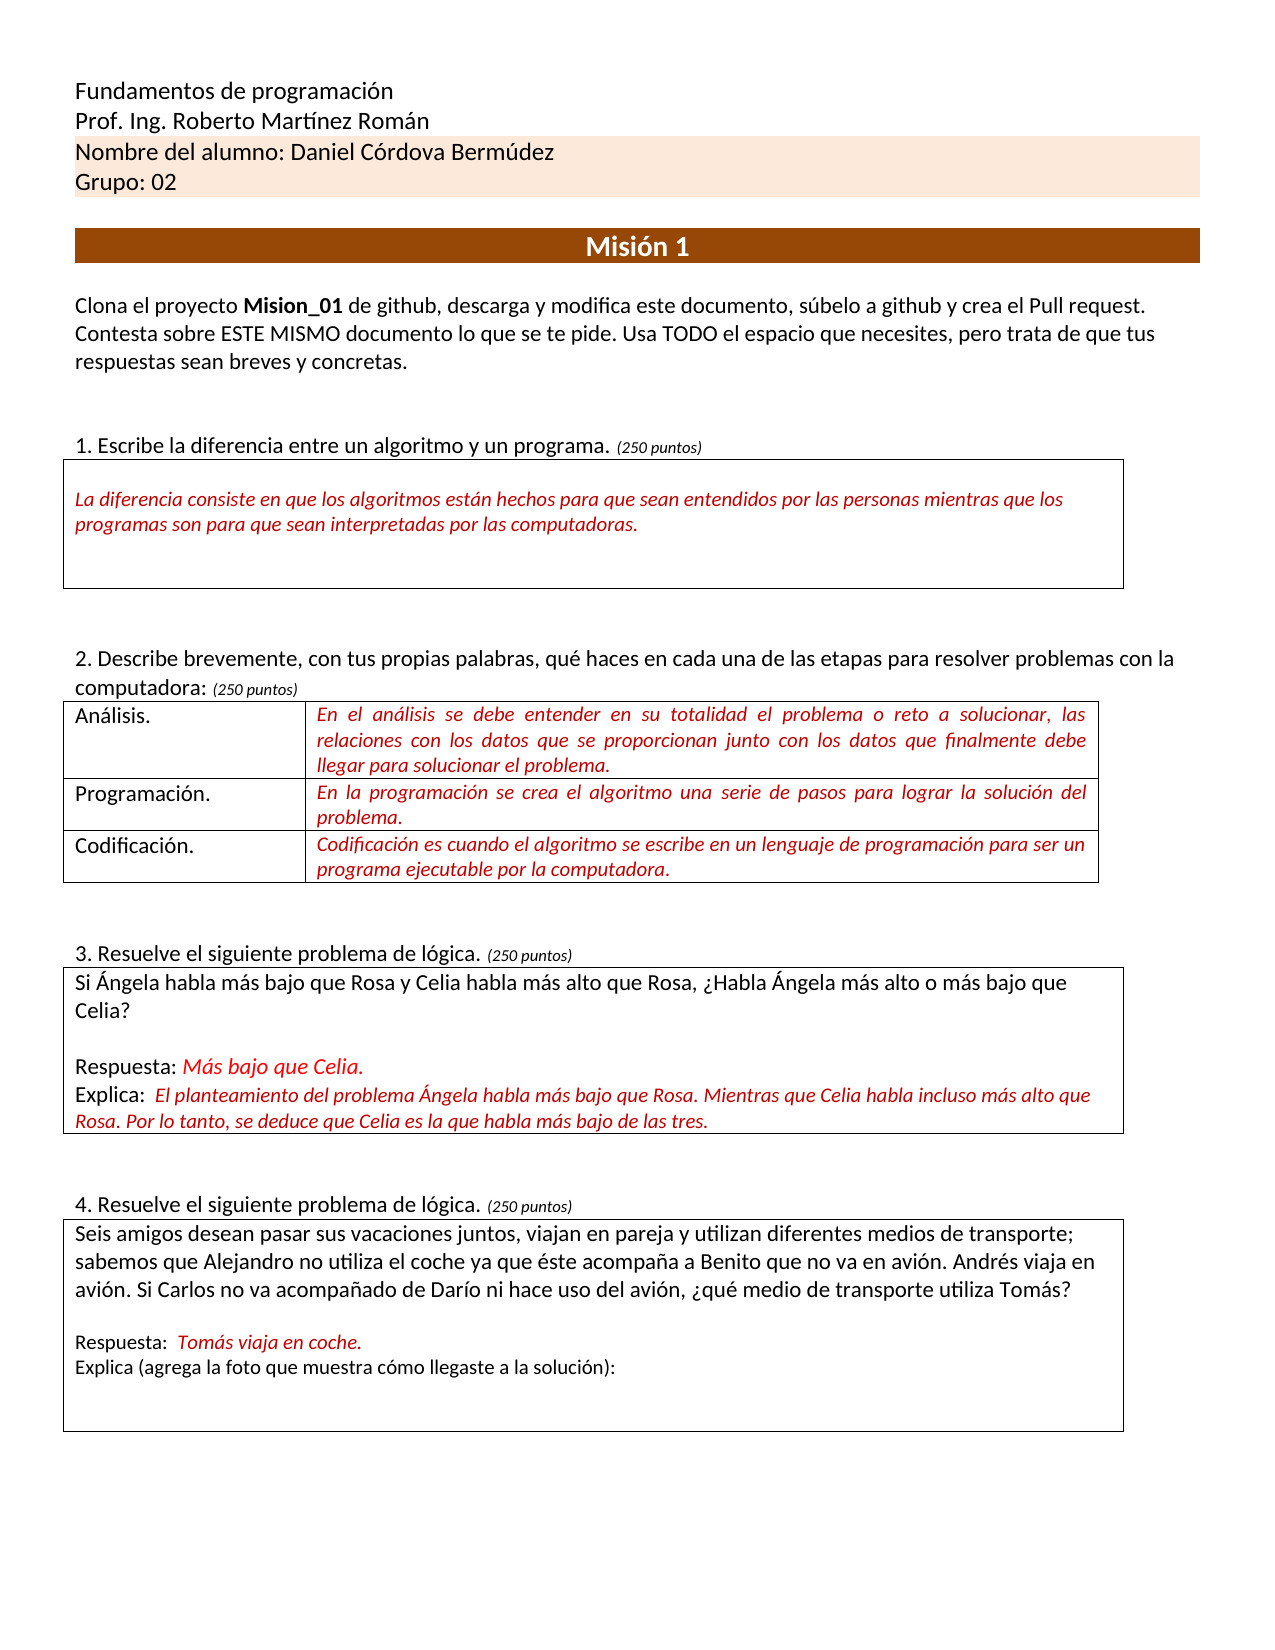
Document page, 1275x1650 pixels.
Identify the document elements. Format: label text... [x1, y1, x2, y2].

table_cell Codificación es cuando el algoritmo se escribe en un lenguaje de programación para ser un programa ejecutable por la computadora. [306, 831, 1098, 882]
table_header La diferencia consiste en que los algoritmos están hechos para que sean entendidos por las personas mientras que los programas son para que sean interpretadas por las computadoras. [64, 460, 1123, 587]
table_header Si Ángela habla más bajo que Rosa y Celia habla más alto que Rosa, ¿Habla Ángela más alto o más bajo que Celia? Respuesta: Más bajo que Celia. Explica: El planteamiento del problema Ángela habla más bajo que Rosa. Mientras que Celia habla incluso más alto que Rosa. Por lo tanto, se deduce que Celia es la que habla más bajo de las tres. [64, 968, 1123, 1133]
text 4. Resuelve el siguiente problema de lógica. (250 puntos) [75, 1190, 1200, 1218]
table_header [64, 1220, 1123, 1431]
text Clona el proyecto Mision_01 de github, descarga y modifica este documento, súbelo a github y crea el Pull request. Contesta sobre ESTE MISMO documento lo que se te pide. Usa TODO el espacio que necesites, pero trata de que tus respuestas sean breves y concretas. [75, 291, 1200, 375]
table_header En el análisis se debe entender en su totalidad el problema o reto a solucionar, las relaciones con los datos que se proporcionan junto con los datos que finalmente debe llegar para solucionar el problema. [306, 702, 1098, 778]
table_cell Programación. [64, 779, 305, 830]
text Grupo: 02 [75, 167, 1200, 197]
text Prof. Ing. Roberto Martínez Román [75, 106, 1200, 136]
text 2. Describe brevemente, con tus propias palabras, qué haces en cada una de las etapas para resolver problemas con la computadora: (250 puntos) [75, 644, 1200, 701]
text 3. Resuelve el siguiente problema de lógica. (250 puntos) [75, 939, 1200, 967]
text Nombre del alumno: Daniel Córdova Bermúdez [75, 136, 1200, 167]
table_header Análisis. [64, 702, 305, 778]
text Fundamentos de programación [75, 75, 1200, 106]
table_cell Codificación. [64, 831, 305, 882]
text 1. Escribe la diferencia entre un algoritmo y un programa. (250 puntos) [75, 431, 1200, 459]
text Misión 1 [75, 228, 1200, 263]
table_cell En la programación se crea el algoritmo una serie de pasos para lograr la solución del problema. [306, 779, 1098, 830]
